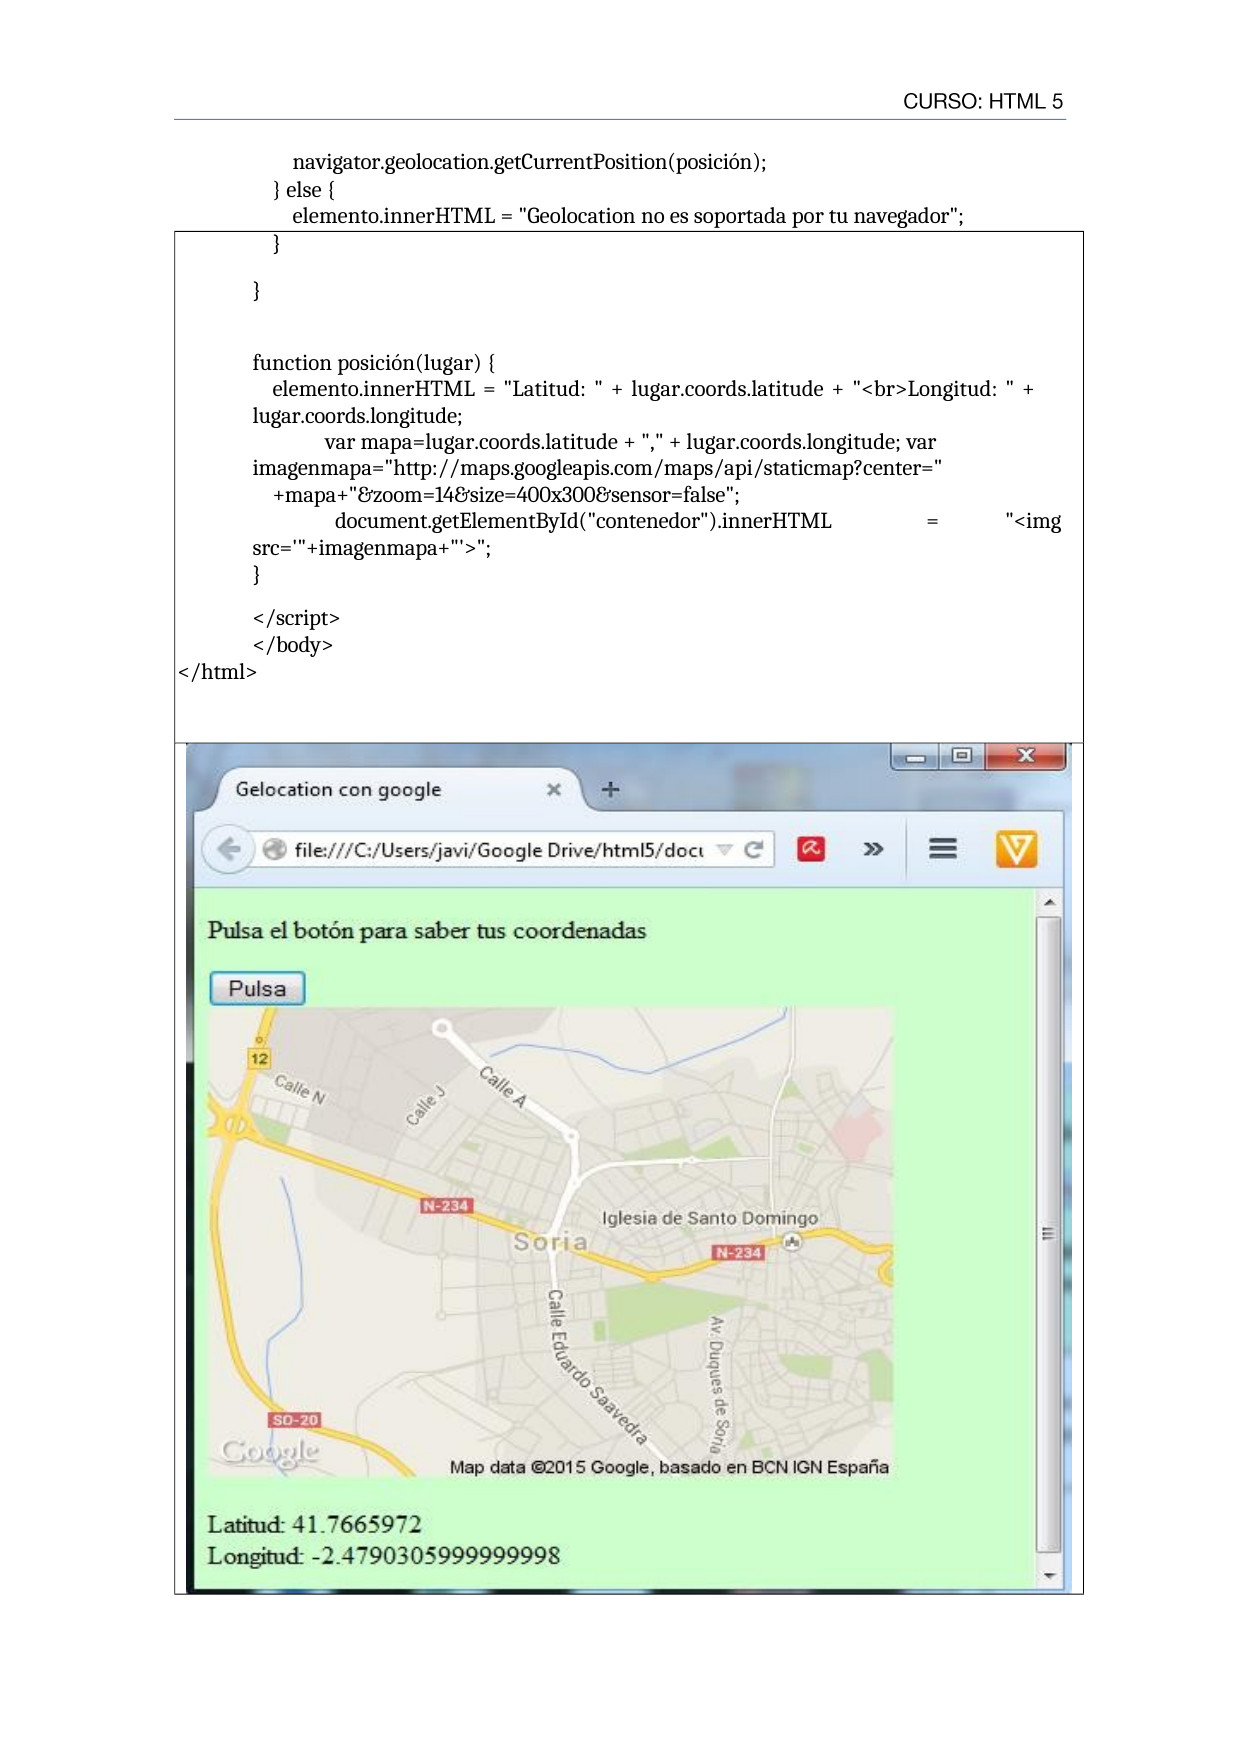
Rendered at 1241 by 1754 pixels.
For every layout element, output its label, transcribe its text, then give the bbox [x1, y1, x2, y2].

text navigator.geolocation.getCurrentPosition(posición); [292, 149, 1240, 176]
text var mapa=lugar.coords.latitude + "," + lugar.coords.longitude; var [325, 429, 940, 455]
picture [186, 744, 1072, 1593]
text elemento.innerHTML = "Latitud: " + lugar.coords.latitude + "<br>Longitud: " + lugar.coords.longitude; [252, 376, 1240, 429]
picture [903, 88, 1076, 113]
text } [252, 561, 1240, 588]
text } [252, 276, 1240, 304]
text </html> [177, 658, 1240, 685]
text </script> [252, 604, 1240, 631]
text src='"+imagenmapa+"'>"; [252, 534, 1240, 561]
text elemento.innerHTML = "Geolocation no es soportada por tu navegador"; [292, 202, 1240, 229]
text function posición(lugar) { [252, 349, 1240, 376]
text } [272, 229, 1240, 257]
text imagenmapa="http://maps.googleapis.com/maps/api/staticmap?center=" [252, 455, 1240, 481]
text +mapa+"&zoom=14&size=400x300&sensor=false"; document.getElementById("contenedor").innerHTML = "<img [272, 482, 1064, 534]
text } else { [272, 176, 1240, 202]
text </body> [252, 631, 1240, 658]
